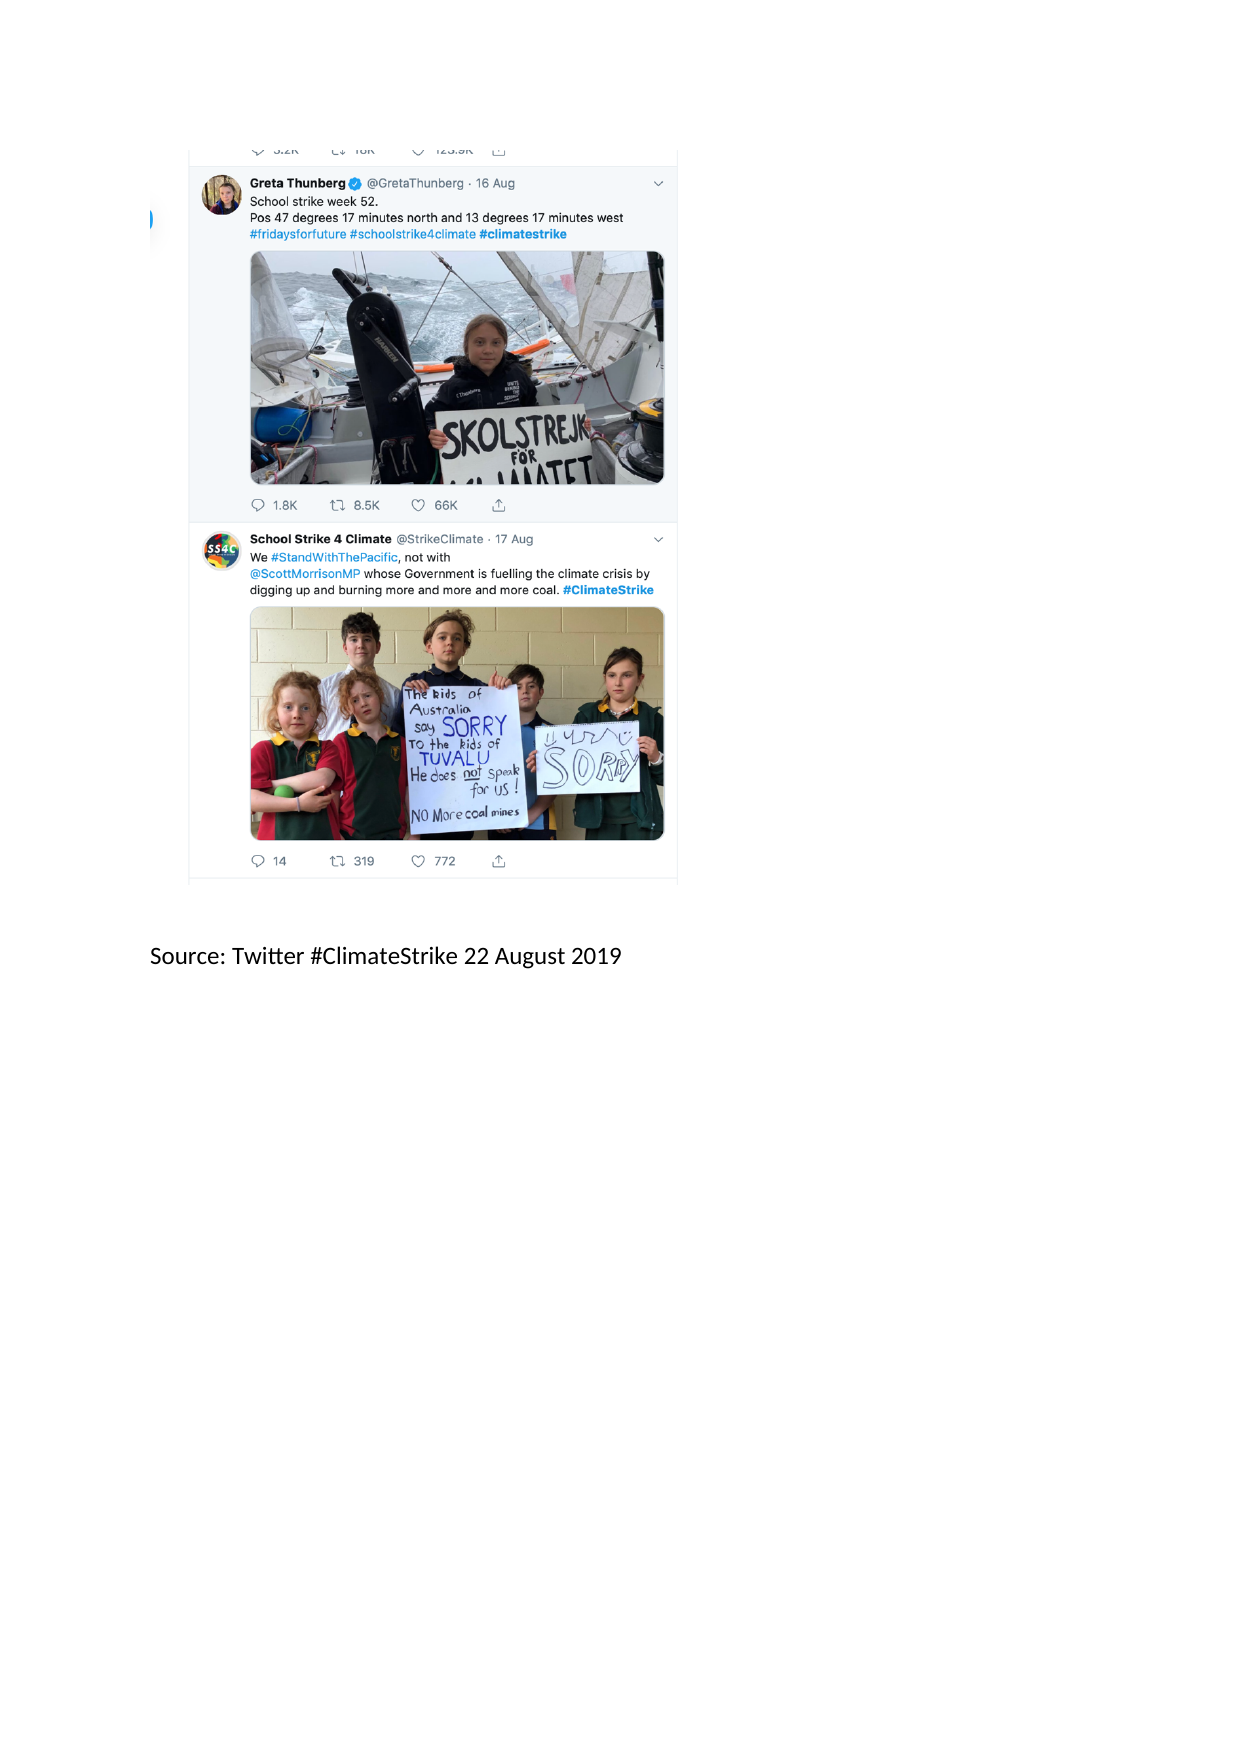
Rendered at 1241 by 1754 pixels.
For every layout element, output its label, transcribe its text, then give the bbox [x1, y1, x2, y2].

picture [150, 150, 680, 885]
text Source: Twitter #ClimateStrike 22 August 2019 [150, 940, 1090, 970]
